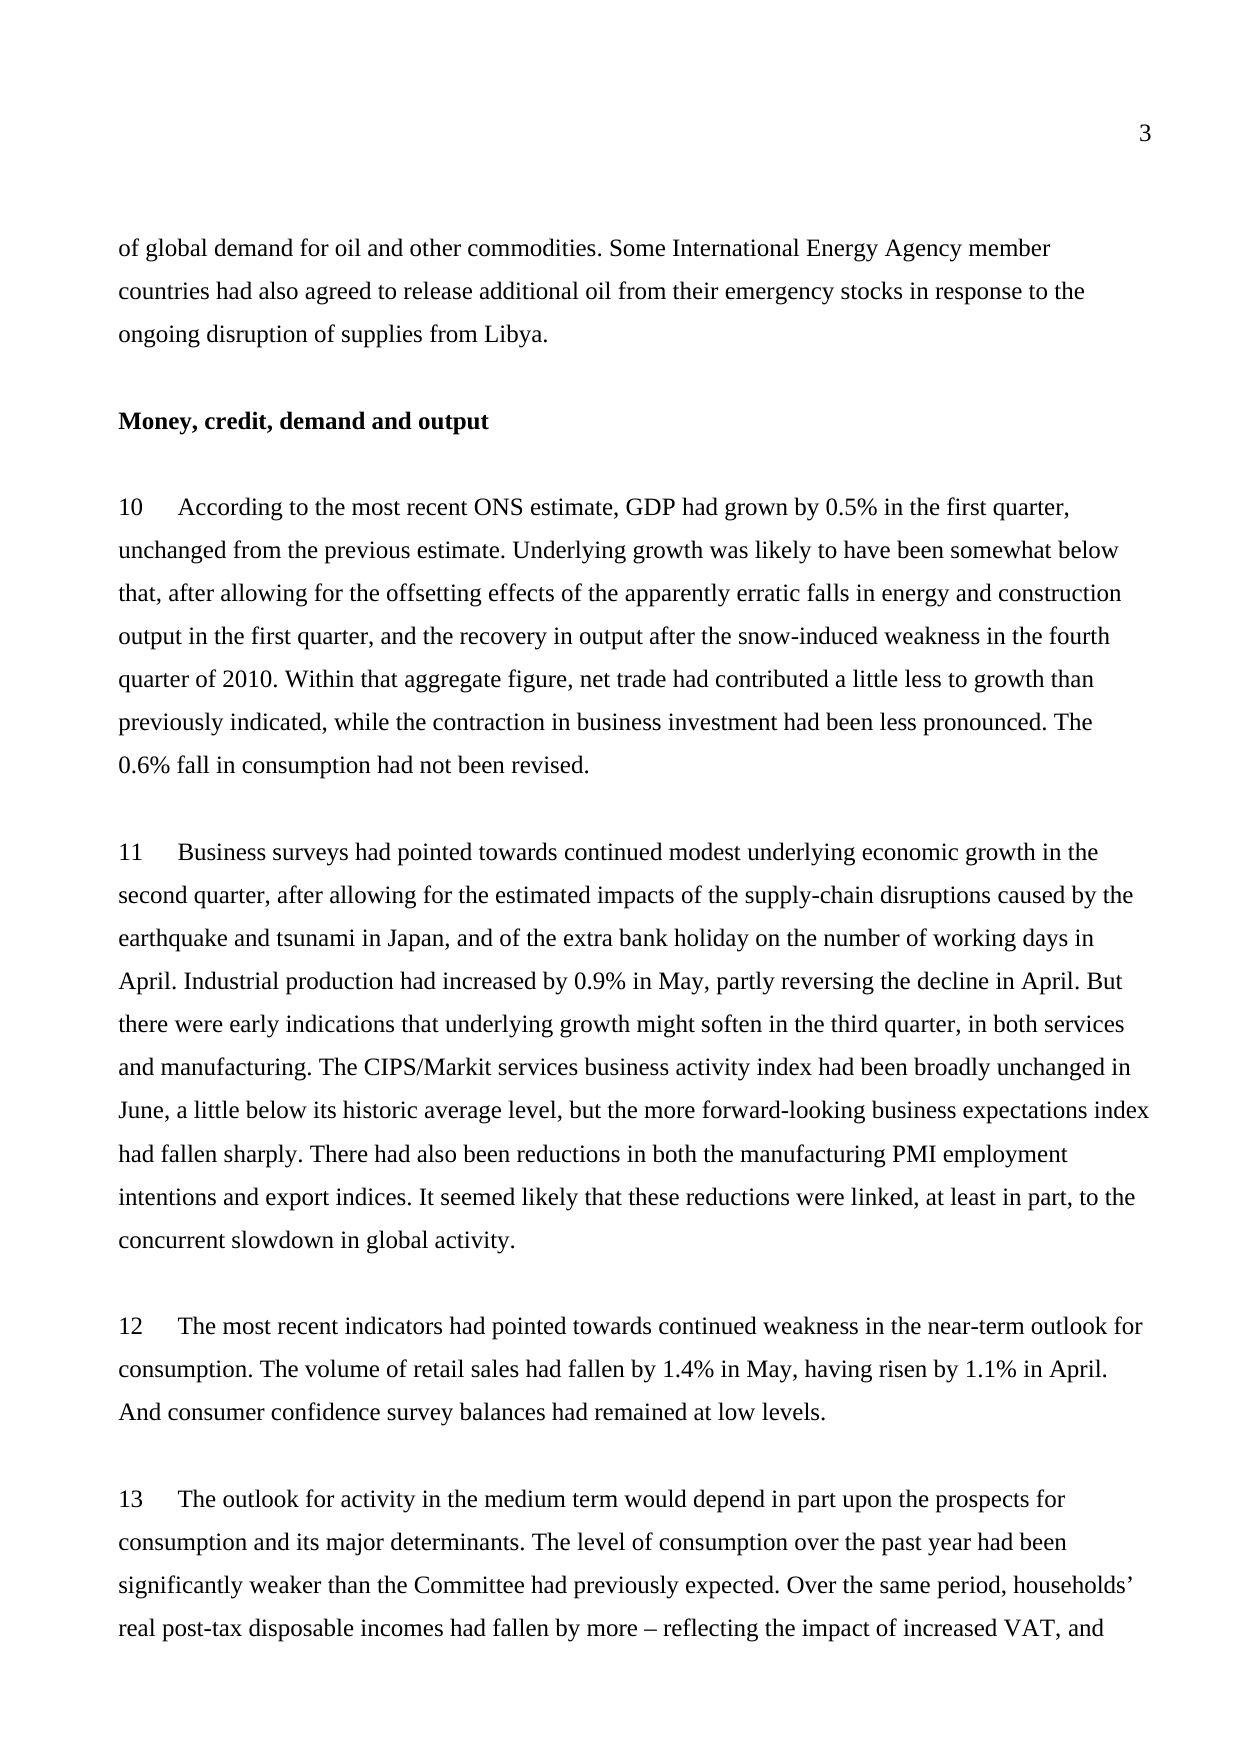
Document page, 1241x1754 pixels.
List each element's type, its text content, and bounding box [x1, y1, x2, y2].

text of global demand for oil and other commodities. Some International Energy Agency member countries had also agreed to release additional oil from their emergency stocks in response to the ongoing disruption of supplies from Libya. [118, 233, 1087, 348]
subtitle Money, credit, demand and output [118, 406, 1163, 434]
list According to the most recent ONS estimate, GDP had grown by 0.5% in the first quarter, unchanged from the previous estimate. Underlying growth was likely to have been somewhat below that, after allowing for the offsetting effects of the apparently erratic falls in energy and construction output in the first quarter, and the recovery in output after the snow-induced weakness in the fourth quarter of 2010. Within that aggregate figure, net trade had contributed a little less to growth than previously indicated, while the contraction in business investment had been less pronounced. The 0.6% fall in consumption had not been revised. [118, 492, 1126, 779]
list The most recent indicators had pointed towards continued weakness in the near-term outlook for consumption. The volume of retail sales had fallen by 1.4% in May, having risen by 1.1% in April. And consumer confidence survey balances had remained at low levels. [118, 1311, 1143, 1426]
list Business surveys had pointed towards continued modest underlying economic growth in the second quarter, after allowing for the estimated impacts of the supply-chain disruptions caused by the earthquake and tsunami in Japan, and of the extra bank holiday on the number of working days in April. Industrial production had increased by 0.9% in May, partly reversing the decline in April. But there were early indications that underlying growth might soften in the third quarter, in both services and manufacturing. The CIPS/Markit services business activity index had been broadly unchanged in June, a little below its historic average level, but the more forward-looking business expectations index had fallen sharply. There had also been reductions in both the manufacturing PMI employment intentions and export indices. It seemed likely that these reductions were linked, at least in part, to the concurrent slowdown in global activity. [118, 837, 1150, 1254]
list The outlook for activity in the medium term would depend in part upon the prospects for consumption and its major determinants. The level of consumption over the past year had been significantly weaker than the Committee had previously expected. Over the same period, households’ real post-tax disposable incomes had fallen by more – reflecting the impact of increased VAT, and [118, 1484, 1141, 1642]
